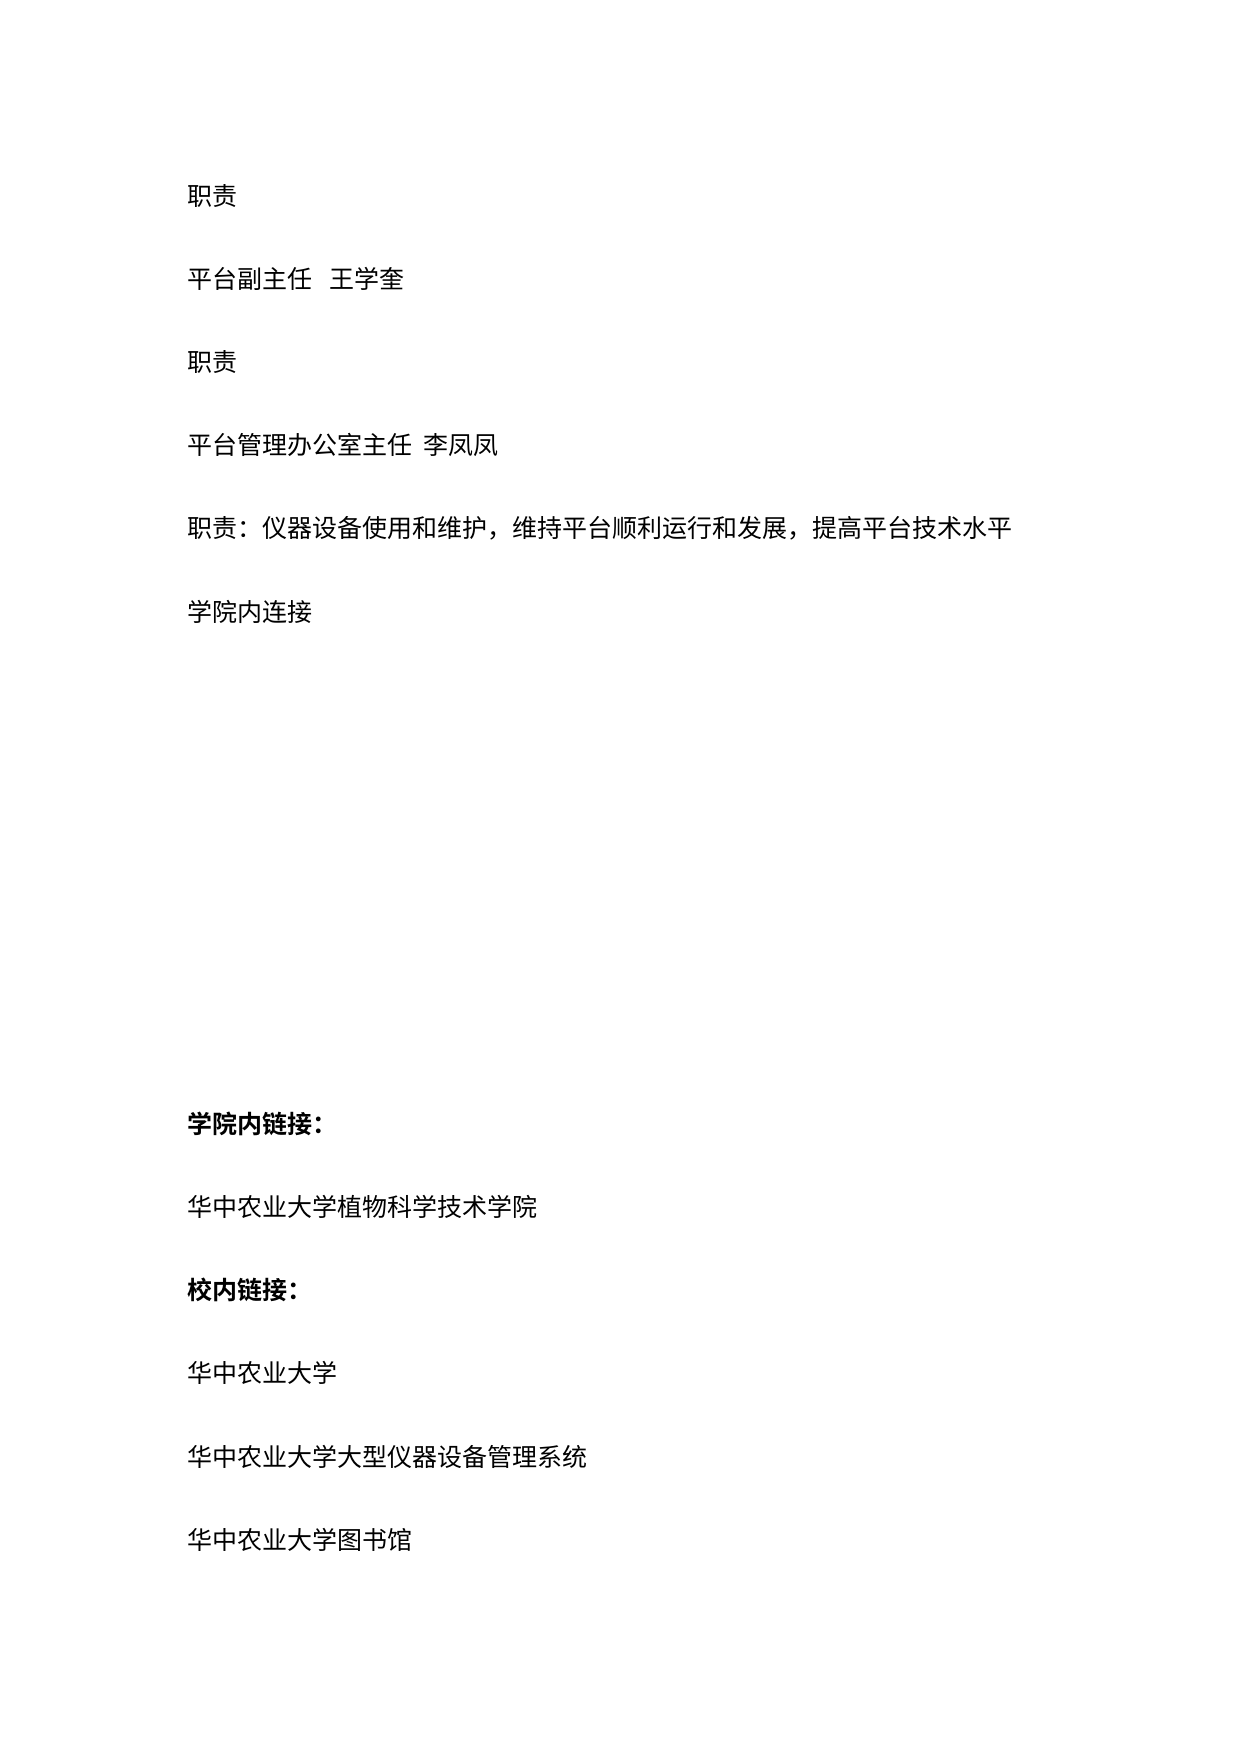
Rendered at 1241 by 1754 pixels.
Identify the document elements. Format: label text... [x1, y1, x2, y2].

text 华中农业大学大型仪器设备管理系统 [187, 1423, 1053, 1488]
text 平台管理办公室主任 李凤凤 [187, 411, 1053, 476]
text 华中农业大学植物科学技术学院 [187, 1173, 1053, 1238]
text 职责 [187, 328, 1053, 393]
text 校内链接： [187, 1256, 1053, 1321]
text 学院内连接 [187, 578, 1053, 643]
text 华中农业大学 [187, 1339, 1053, 1404]
text 华中农业大学图书馆 [187, 1506, 1053, 1571]
text 职责：仪器设备使用和维护，维持平台顺利运行和发展，提高平台技术水平 [187, 494, 1053, 559]
text 平台副主任 王学奎 [187, 245, 1053, 310]
text 学院内链接： [187, 1090, 1053, 1155]
text 职责 [187, 162, 1053, 227]
